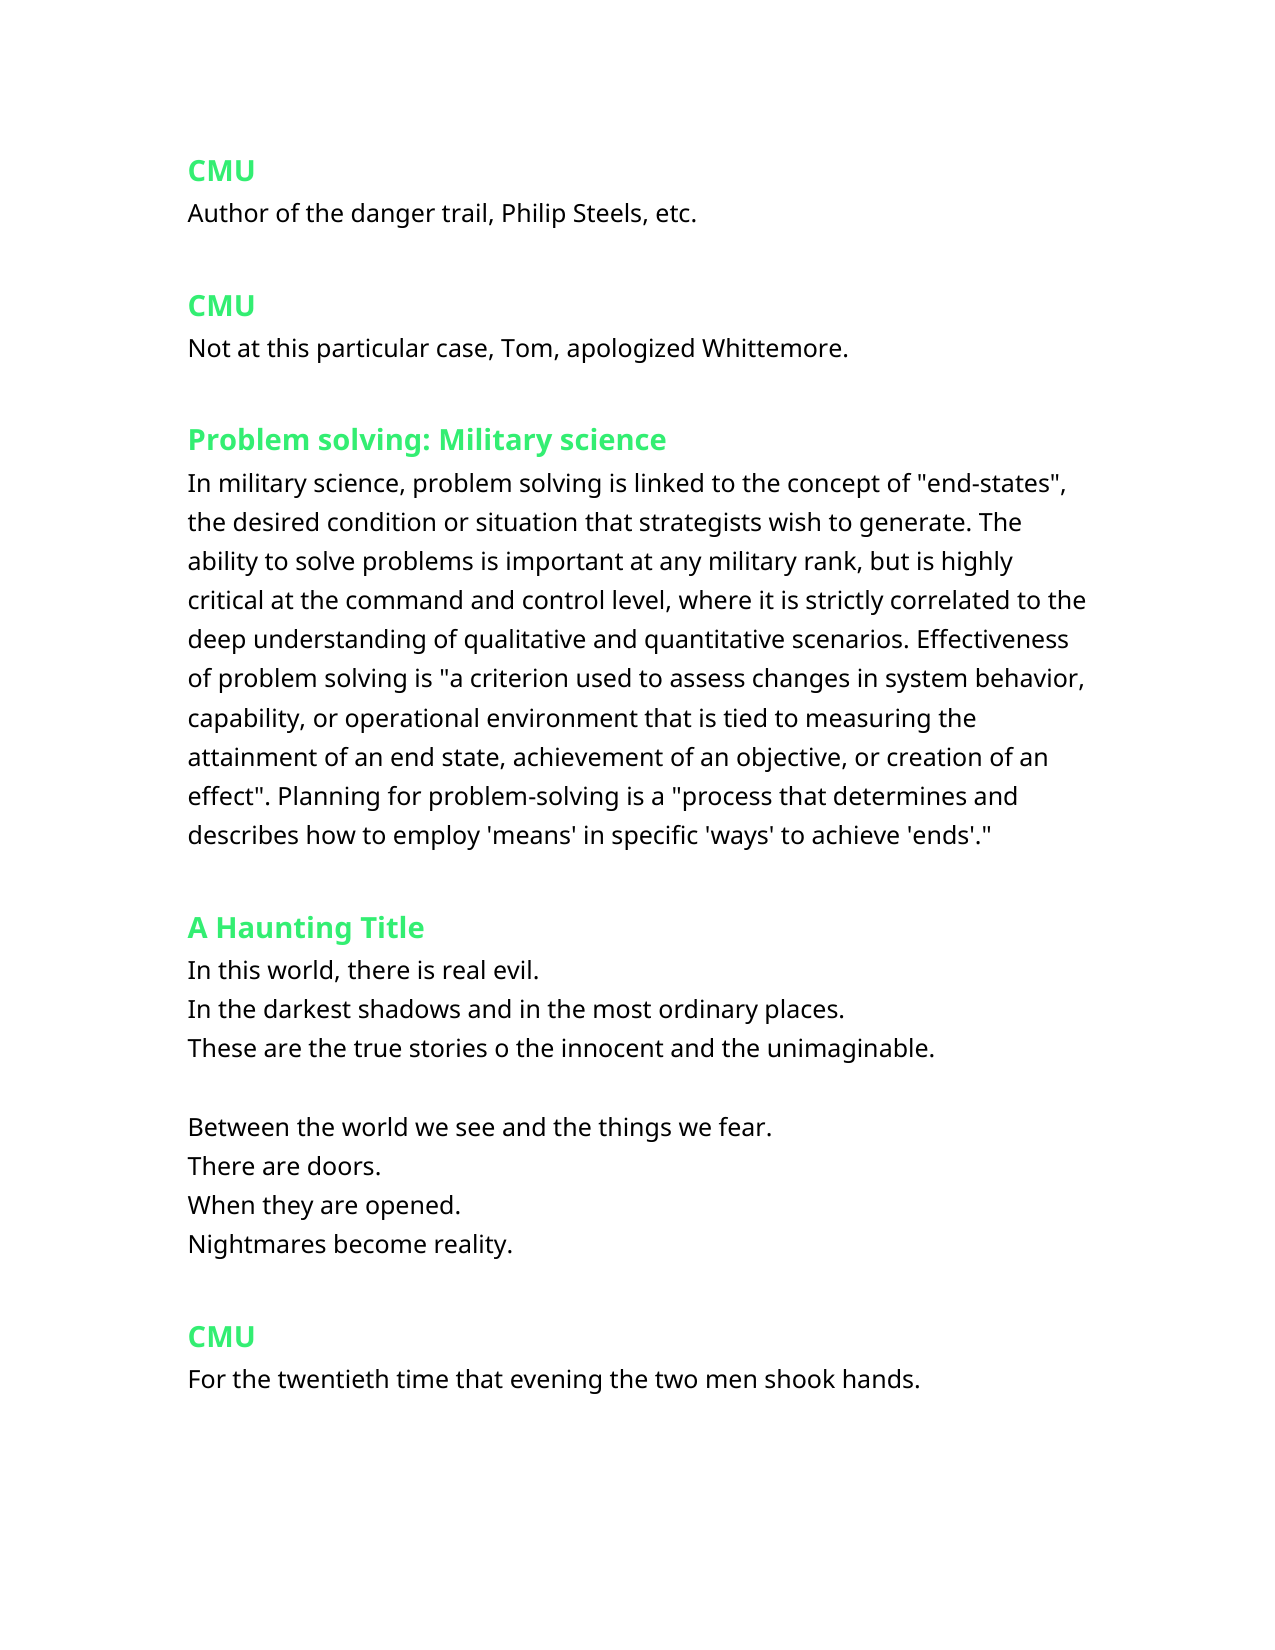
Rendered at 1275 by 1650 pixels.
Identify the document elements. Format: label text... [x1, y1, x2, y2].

subtitle Problem solving: Military science [187, 419, 1087, 459]
text Not at this particular case, Tom, apologized Whittemore. [187, 330, 1087, 364]
subtitle CMU [187, 285, 1087, 324]
subtitle CMU [187, 1316, 1087, 1356]
text For the twentieth time that evening the two men shook hands. [187, 1361, 1087, 1396]
subtitle A Haunting Title [187, 907, 1087, 947]
subtitle CMU [187, 150, 1087, 190]
text In military science, problem solving is linked to the concept of "end-states", the desired condition or situation that strategists wish to generate. The ability to solve problems is important at any military rank, but is highly critical at the command and control level, where it is strictly correlated to the deep understanding of qualitative and quantitative scenarios. Effectiveness of problem solving is "a criterion used to assess changes in system behavior, capability, or operational environment that is tied to measuring the attainment of an end state, achievement of an objective, or creation of an effect". Planning for problem-solving is a "process that determines and describes how to employ 'means' in specific 'ways' to achieve 'ends'." [187, 465, 1087, 852]
text Author of the danger trail, Philip Steels, etc. [187, 196, 1087, 230]
text In this world, there is real evil. In the darkest shadows and in the most ordinary places. These are the true stories o the innocent and the unimaginable. Between the world we see and the things we fear. There are doors. When they are opened. Nightmares become reality. [187, 952, 1087, 1261]
